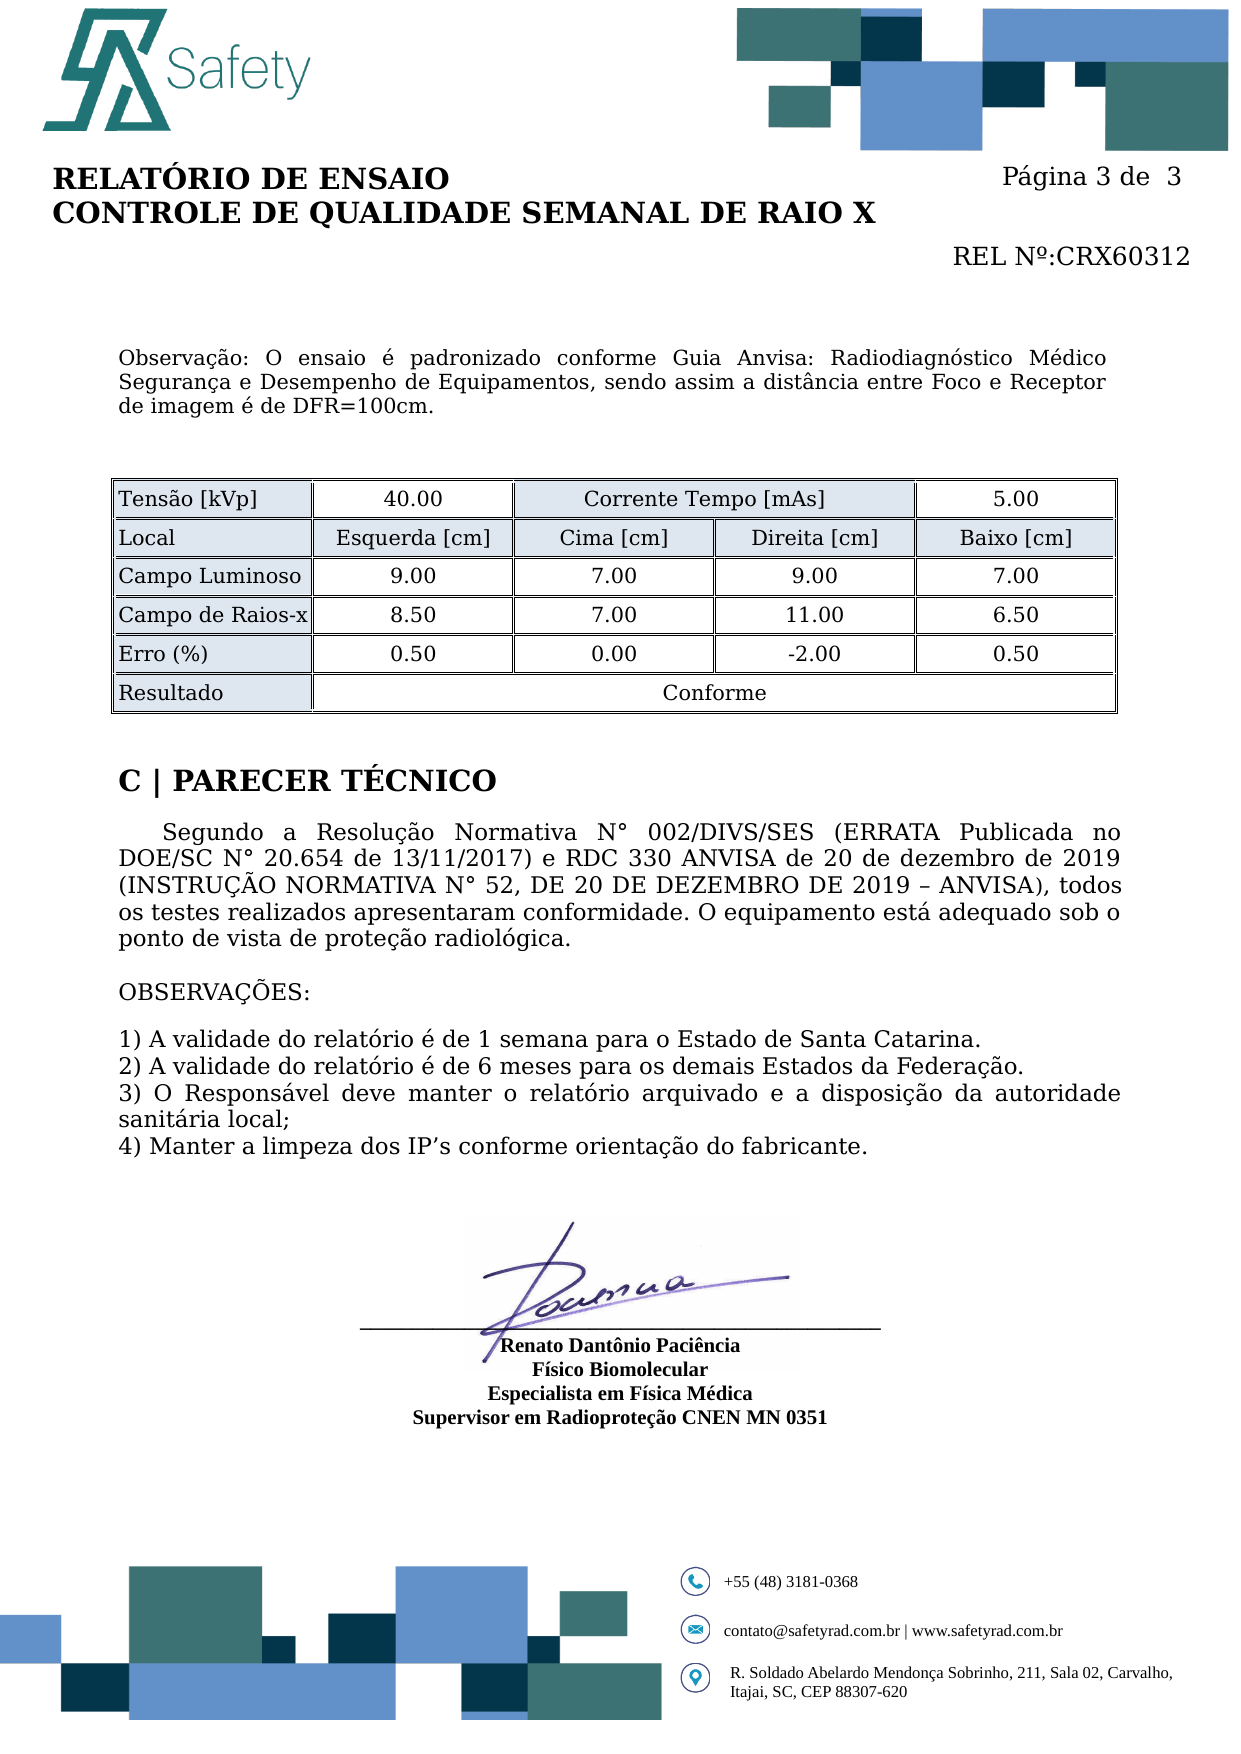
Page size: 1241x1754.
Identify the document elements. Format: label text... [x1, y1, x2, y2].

text 4) Manter a limpeza dos IP’s conforme orientação do fabricante. [118, 1133, 1122, 1160]
table_cell Campo Luminoso [114, 556, 311, 594]
table_header Tensão [kVp] [114, 481, 312, 517]
text 1) A validade do relatório é de 1 semana para o Estado de Santa Catarina. [118, 1026, 1122, 1053]
text Físico Biomolecular [118, 1357, 1122, 1381]
table_cell 7.00 [515, 559, 713, 594]
table_cell -2.00 [716, 636, 914, 672]
text Especialista em Física Médica [118, 1381, 1122, 1405]
table_cell 11.00 [716, 598, 914, 633]
table_cell 7.00 [515, 598, 713, 633]
table_cell Local [114, 517, 311, 556]
picture [0, 1566, 662, 1720]
table_cell 0.50 [915, 633, 1116, 672]
table_cell 0.00 [515, 636, 713, 672]
picture [464, 1215, 804, 1308]
table_cell Cima [cm] [515, 520, 713, 556]
text OBSERVAÇÕES: [118, 979, 1122, 1006]
text Segundo a Resolução Normativa N° 002/DIVS/SES (ERRATA Publicada no DOE/SC N° 20.654 de 13/11/2017) e RDC 330 ANVISA de 20 de dezembro de 2019 (INSTRUÇÃO NORMATIVA N° 52, DE 20 DE DEZEMBRO DE 2019 – ANVISA), todos os testes realizados apresentaram conformidade. O equipamento está adequado sob o ponto de vista de proteção radiológica. [118, 819, 1122, 952]
picture [736, 8, 1229, 151]
table_cell 6.50 [917, 595, 1115, 633]
table_cell 9.00 [314, 559, 512, 594]
table_cell Direita [cm] [716, 520, 914, 556]
text Supervisor em Radioproteção CNEN MN 0351 [118, 1405, 1122, 1429]
text 3) O Responsável deve manter o relatório arquivado e a disposição da autoridade sanitária local; [118, 1080, 1122, 1133]
text __________________________________________________ [118, 1308, 1122, 1332]
text Observação: O ensaio é padronizado conforme Guia Anvisa: Radiodiagnóstico Médico Segurança e Desempenho de Equipamentos, sendo assim a distância entre Foco e Receptor de imagem é de DFR=100cm. [118, 346, 1107, 418]
table_header 5.00 [915, 481, 1115, 517]
picture [680, 1614, 710, 1644]
table_cell 9.00 [716, 559, 914, 594]
table_cell Conforme [313, 672, 1116, 711]
table_cell Resultado [113, 672, 312, 711]
table_cell 8.50 [314, 598, 512, 633]
table_cell 7.00 [917, 556, 1115, 594]
text Renato Dantônio Paciência [118, 1332, 1122, 1357]
table_header Corrente Tempo [mAs] [514, 481, 915, 517]
table_cell Esquerda [cm] [314, 520, 512, 556]
picture [680, 1663, 710, 1693]
text C | PARECER TÉCNICO [118, 764, 1122, 798]
table_cell Baixo [cm] [917, 517, 1115, 556]
table_cell 0.50 [314, 636, 512, 672]
table_cell Campo de Raios-x [114, 595, 311, 633]
text 2) A validade do relatório é de 6 meses para os demais Estados da Federação. [118, 1053, 1122, 1080]
table_cell Erro (%) [113, 633, 312, 672]
picture [680, 1566, 710, 1596]
table_header 40.00 [313, 479, 514, 517]
picture [42, 8, 311, 131]
